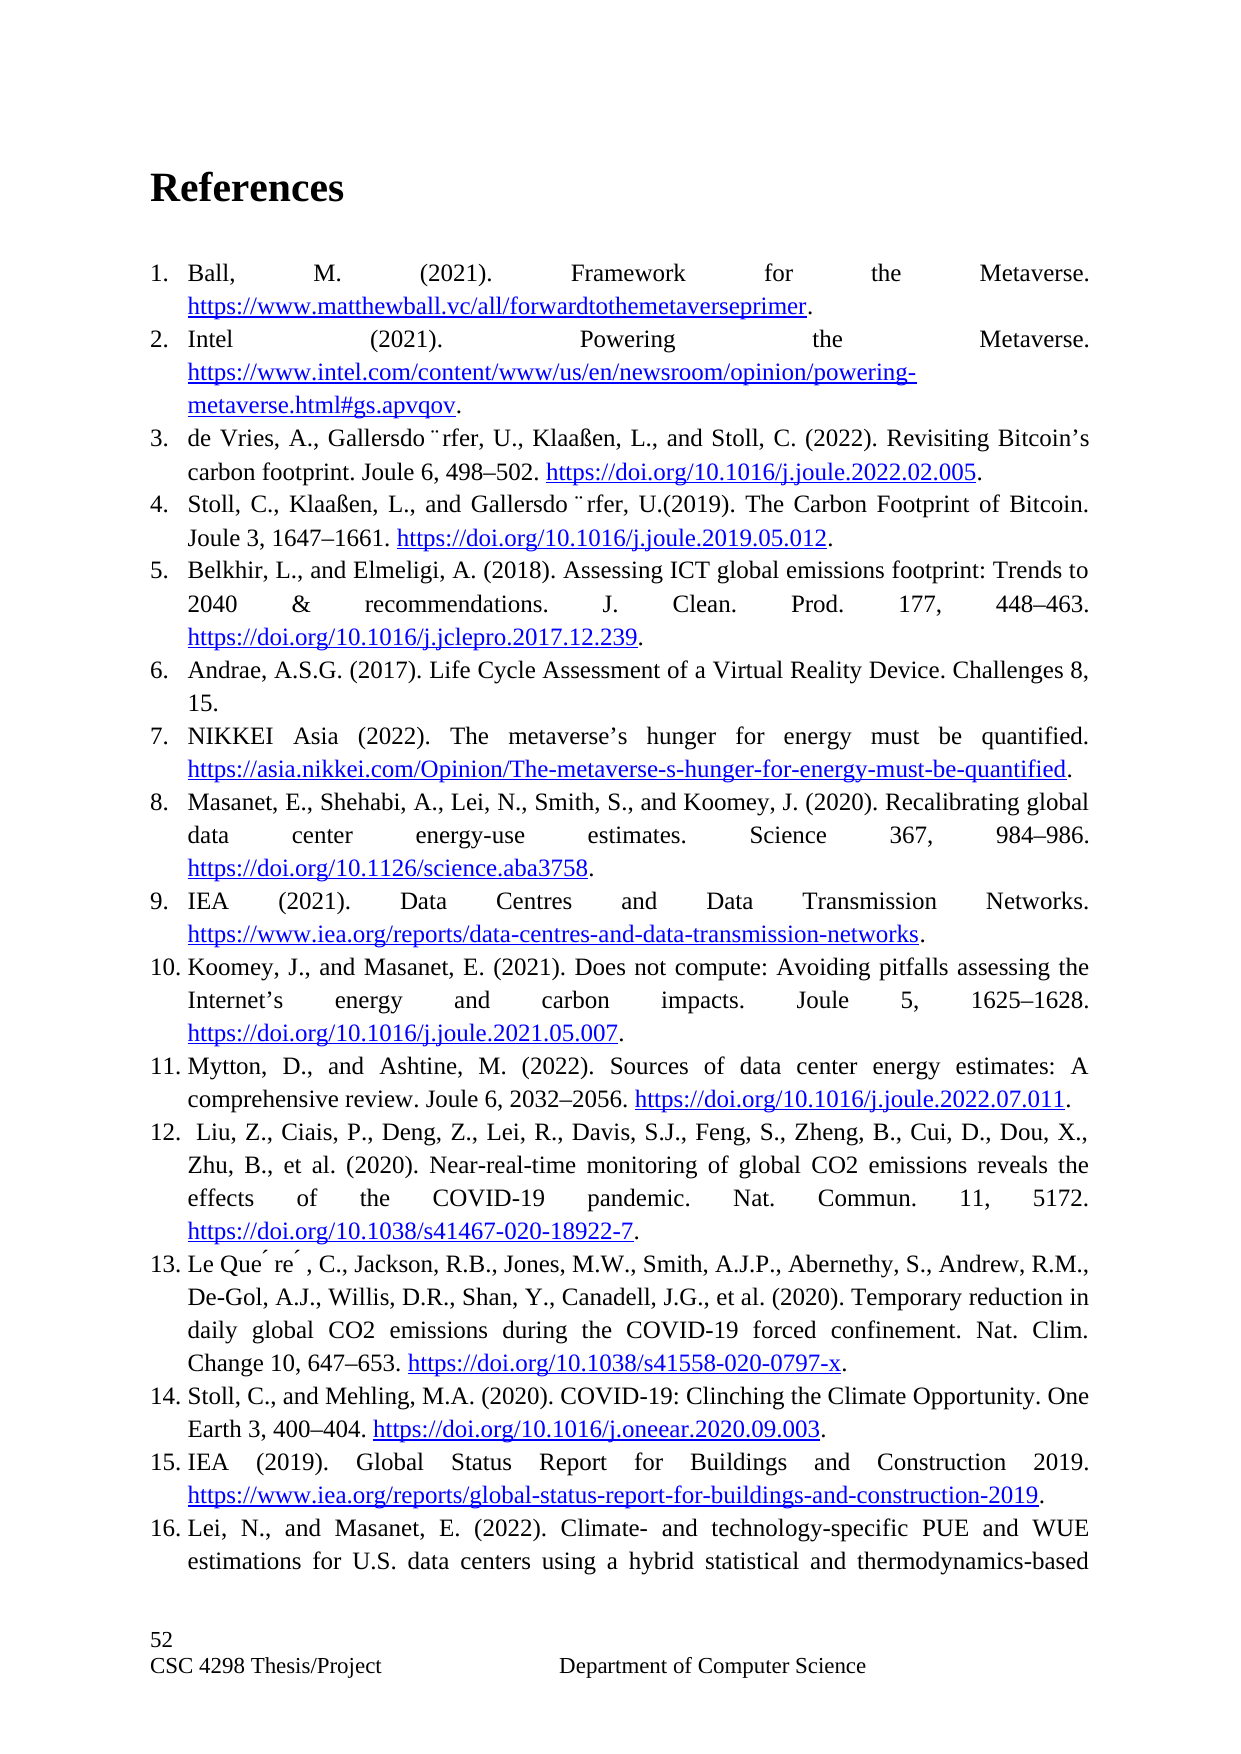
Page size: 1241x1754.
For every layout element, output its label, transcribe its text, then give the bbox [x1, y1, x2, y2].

list Stoll, C., and Mehling, M.A. (2020). COVID-19: Clinching the Climate Opportunity. One Earth 3, 400–404. https://doi.org/10.1016/j.oneear.2020.09.003. [150, 1381, 1090, 1443]
list Stoll, C., Klaaßen, L., and Gallersdo ̈ rfer, U.(2019). The Carbon Footprint of Bitcoin. Joule 3, 1647–1661. https://doi.org/10.1016/j.joule.2019.05.012. [150, 489, 1090, 551]
list Koomey, J., and Masanet, E. (2021). Does not compute: Avoiding pitfalls assessing the Internet’s energy and carbon impacts. Joule 5, 1625–1628. https://doi.org/10.1016/j.joule.2021.05.007. [150, 952, 1090, 1047]
list Intel (2021). Powering the Metaverse. https://www.intel.com/content/www/us/en/newsroom/opinion/powering-metaverse.html#gs.apvqov. [150, 324, 1090, 419]
subtitle References [150, 162, 1090, 210]
list Le Que ́ re ́ , C., Jackson, R.B., Jones, M.W., Smith, A.J.P., Abernethy, S., Andrew, R.M., De-Gol, A.J., Willis, D.R., Shan, Y., Canadell, J.G., et al. (2020). Temporary reduction in daily global CO2 emissions during the COVID-19 forced confinement. Nat. Clim. Change 10, 647–653. https://doi.org/10.1038/s41558-020-0797-x. [150, 1249, 1090, 1377]
list IEA (2021). Data Centres and Data Transmission Networks. https://www.iea.org/reports/data-centres-and-data-transmission-networks. [150, 886, 1090, 948]
list Liu, Z., Ciais, P., Deng, Z., Lei, R., Davis, S.J., Feng, S., Zheng, B., Cui, D., Dou, X., Zhu, B., et al. (2020). Near-real-time monitoring of global CO2 emissions reveals the effects of the COVID-19 pandemic. Nat. Commun. 11, 5172. https://doi.org/10.1038/s41467-020-18922-7. [150, 1117, 1090, 1245]
list NIKKEI Asia (2022). The metaverse’s hunger for energy must be quantified. https://asia.nikkei.com/Opinion/The-metaverse-s-hunger-for-energy-must-be-quantified. [150, 721, 1090, 782]
list Ball, M. (2021). Framework for the Metaverse. https://www.matthewball.vc/all/forwardtothemetaverseprimer. [150, 258, 1090, 320]
list Andrae, A.S.G. (2017). Life Cycle Assessment of a Virtual Reality Device. Challenges 8, 15. [150, 655, 1090, 716]
list Belkhir, L., and Elmeligi, A. (2018). Assessing ICT global emissions footprint: Trends to 2040 & recommendations. J. Clean. Prod. 177, 448–463. https://doi.org/10.1016/j.jclepro.2017.12.239. [150, 556, 1090, 650]
list Masanet, E., Shehabi, A., Lei, N., Smith, S., and Koomey, J. (2020). Recalibrating global data center energy-use estimates. Science 367, 984–986. https://doi.org/10.1126/science.aba3758. [150, 787, 1090, 882]
list de Vries, A., Gallersdo ̈ rfer, U., Klaaßen, L., and Stoll, C. (2022). Revisiting Bitcoin’s carbon footprint. Joule 6, 498–502. https://doi.org/10.1016/j.joule.2022.02.005. [150, 423, 1090, 485]
list IEA (2019). Global Status Report for Buildings and Construction 2019. https://www.iea.org/reports/global-status-report-for-buildings-and-construction-2019. [150, 1447, 1090, 1509]
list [150, 1513, 1090, 1575]
list Mytton, D., and Ashtine, M. (2022). Sources of data center energy estimates: A comprehensive review. Joule 6, 2032–2056. https://doi.org/10.1016/j.joule.2022.07.011. [150, 1051, 1090, 1113]
